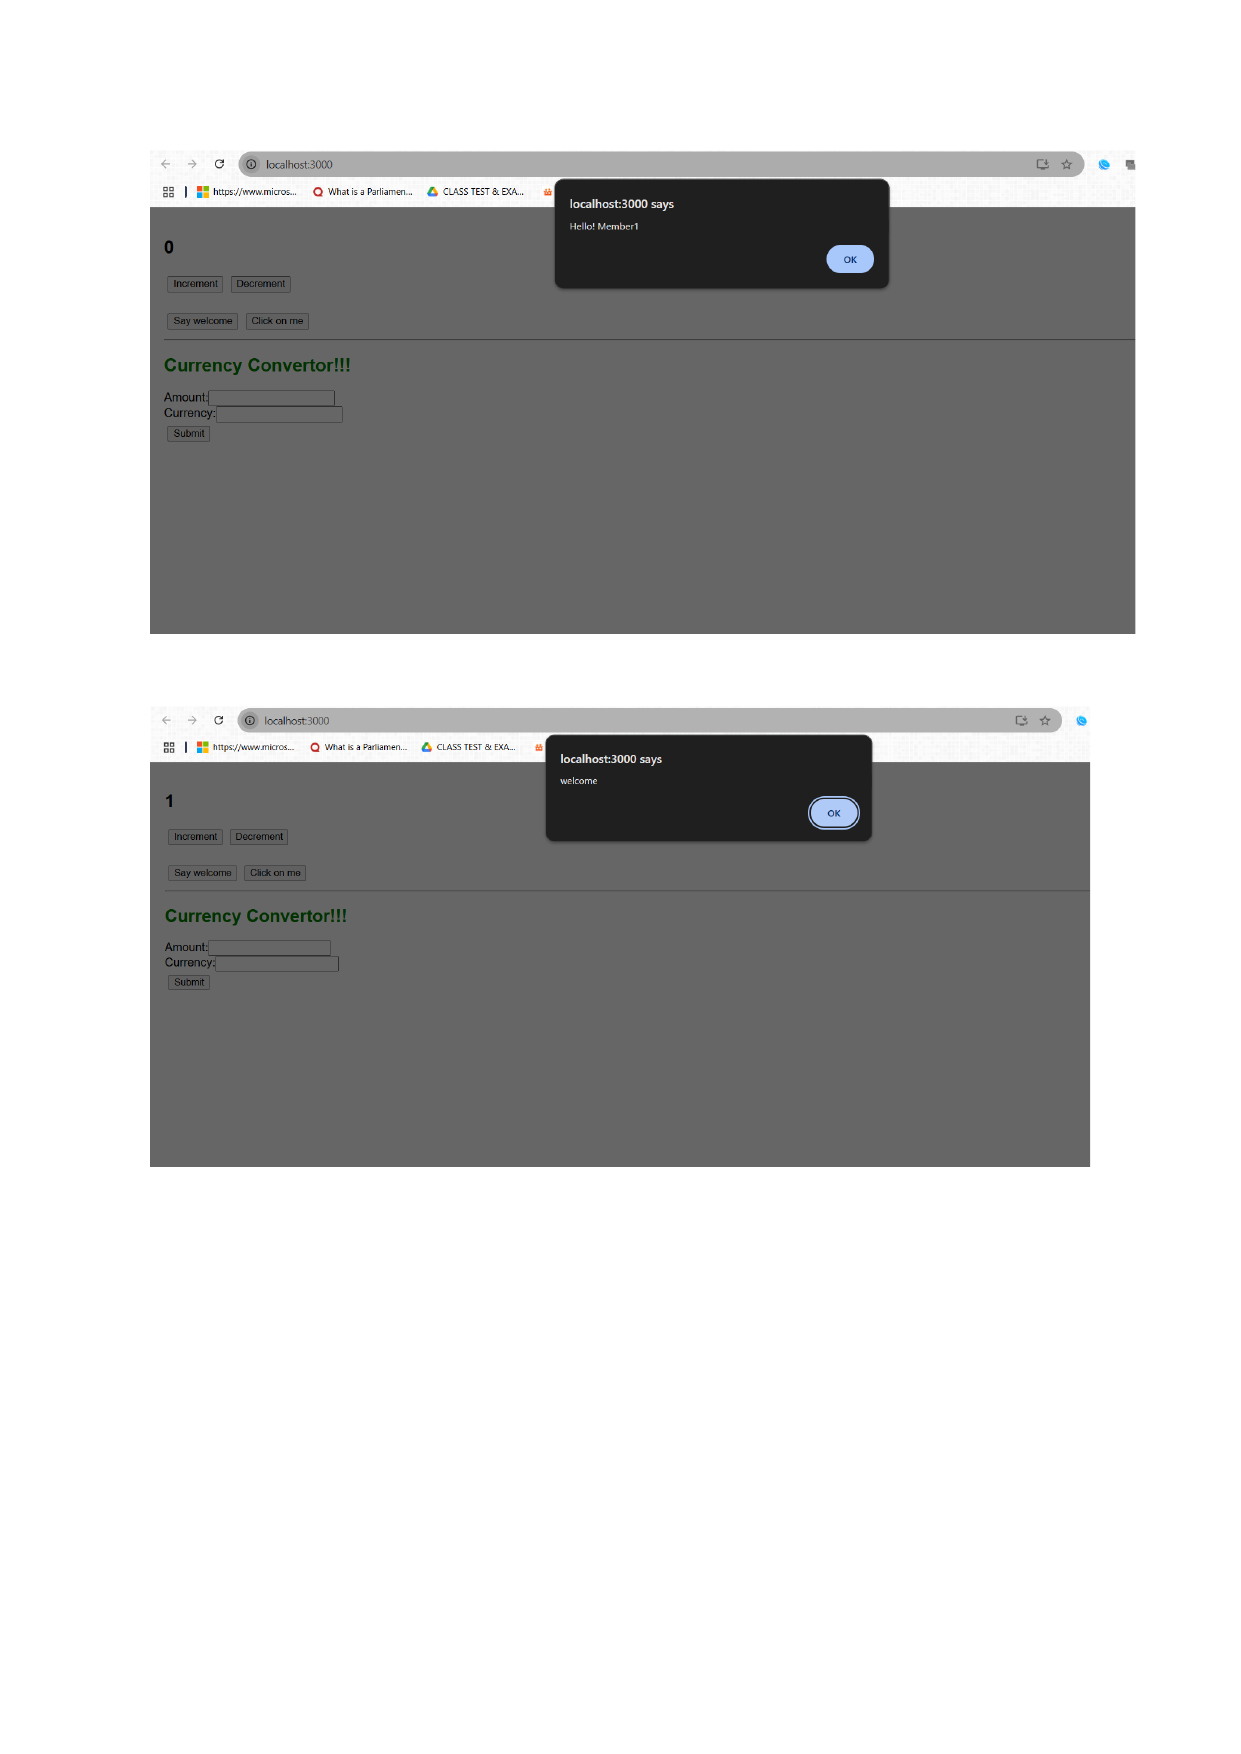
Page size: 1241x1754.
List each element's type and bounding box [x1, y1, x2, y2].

picture [150, 706, 1091, 1167]
picture [150, 150, 1136, 634]
